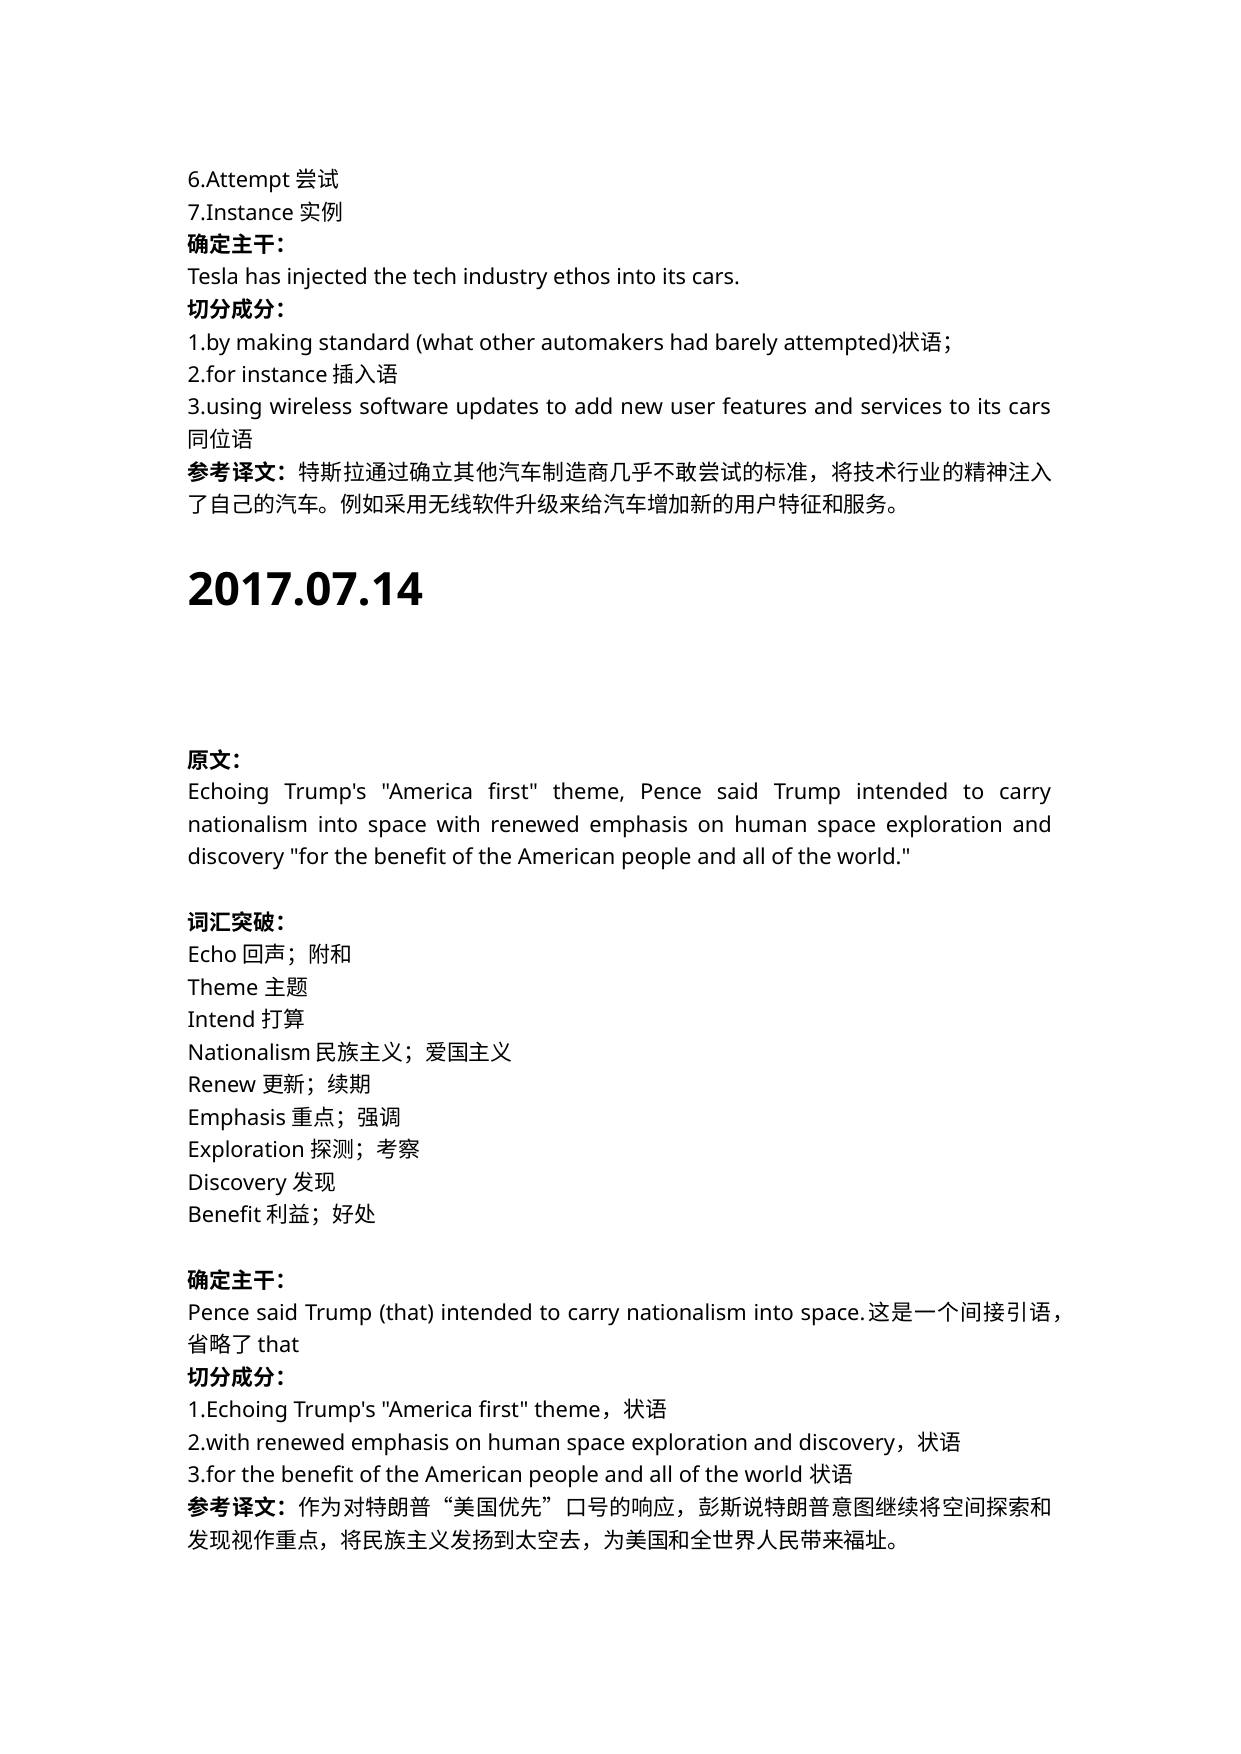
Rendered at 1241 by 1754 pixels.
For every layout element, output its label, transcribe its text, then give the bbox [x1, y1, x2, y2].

text Pence said Trump (that) intended to carry nationalism into space.这是一个间接引语，省略了that [187, 1295, 1053, 1360]
text 参考译文：特斯拉通过确立其他汽车制造商几乎不敢尝试的标准，将技术行业的精神注入了自己的汽车。例如采用无线软件升级来给汽车增加新的用户特征和服务。 [187, 454, 1053, 519]
text 2.for instance插入语 [187, 357, 1053, 389]
text 切分成分： [187, 1360, 1053, 1392]
text 7.Instance 实例 [187, 194, 1053, 227]
text Echo 回声；附和 [187, 937, 1053, 970]
text Echoing Trump's "America first" theme, Pence said Trump intended to carry nationalism into space with renewed emphasis on human space exploration and discovery "for the benefit of the American people and all of the world." [187, 775, 1053, 872]
text Emphasis 重点；强调 [187, 1100, 1053, 1132]
text Discovery 发现 [187, 1165, 1053, 1197]
text Intend 打算 [187, 1002, 1053, 1035]
text 切分成分： [187, 292, 1053, 324]
text 3.using wireless software updates to add new user features and services to its cars同位语 [187, 389, 1053, 454]
text 6.Attempt 尝试 [187, 162, 1053, 194]
text 参考译文：作为对特朗普“美国优先”口号的响应，彭斯说特朗普意图继续将空间探索和发现视作重点，将民族主义发扬到太空去，为美国和全世界人民带来福址。 [187, 1490, 1053, 1555]
text 1.Echoing Trump's "America first" theme，状语 [187, 1392, 1053, 1425]
text Renew 更新；续期 [187, 1067, 1053, 1100]
text 确定主干： [187, 227, 1053, 259]
text 原文： [187, 742, 1053, 775]
text Theme 主题 [187, 970, 1053, 1002]
text Nationalism民族主义；爱国主义 [187, 1035, 1053, 1067]
text 3.for the benefit of the American people and all of the world 状语 [187, 1457, 1053, 1490]
text Tesla has injected the tech industry ethos into its cars. [187, 259, 1053, 292]
subtitle 2017.07.14 [187, 555, 1053, 620]
text 2.with renewed emphasis on human space exploration and discovery，状语 [187, 1425, 1053, 1457]
text Exploration 探测；考察 [187, 1132, 1053, 1165]
text 1.by making standard (what other automakers had barely attempted)状语； [187, 324, 1053, 357]
text 词汇突破： [187, 905, 1053, 937]
text 确定主干： [187, 1262, 1053, 1295]
text Benefit 利益；好处 [187, 1197, 1053, 1230]
